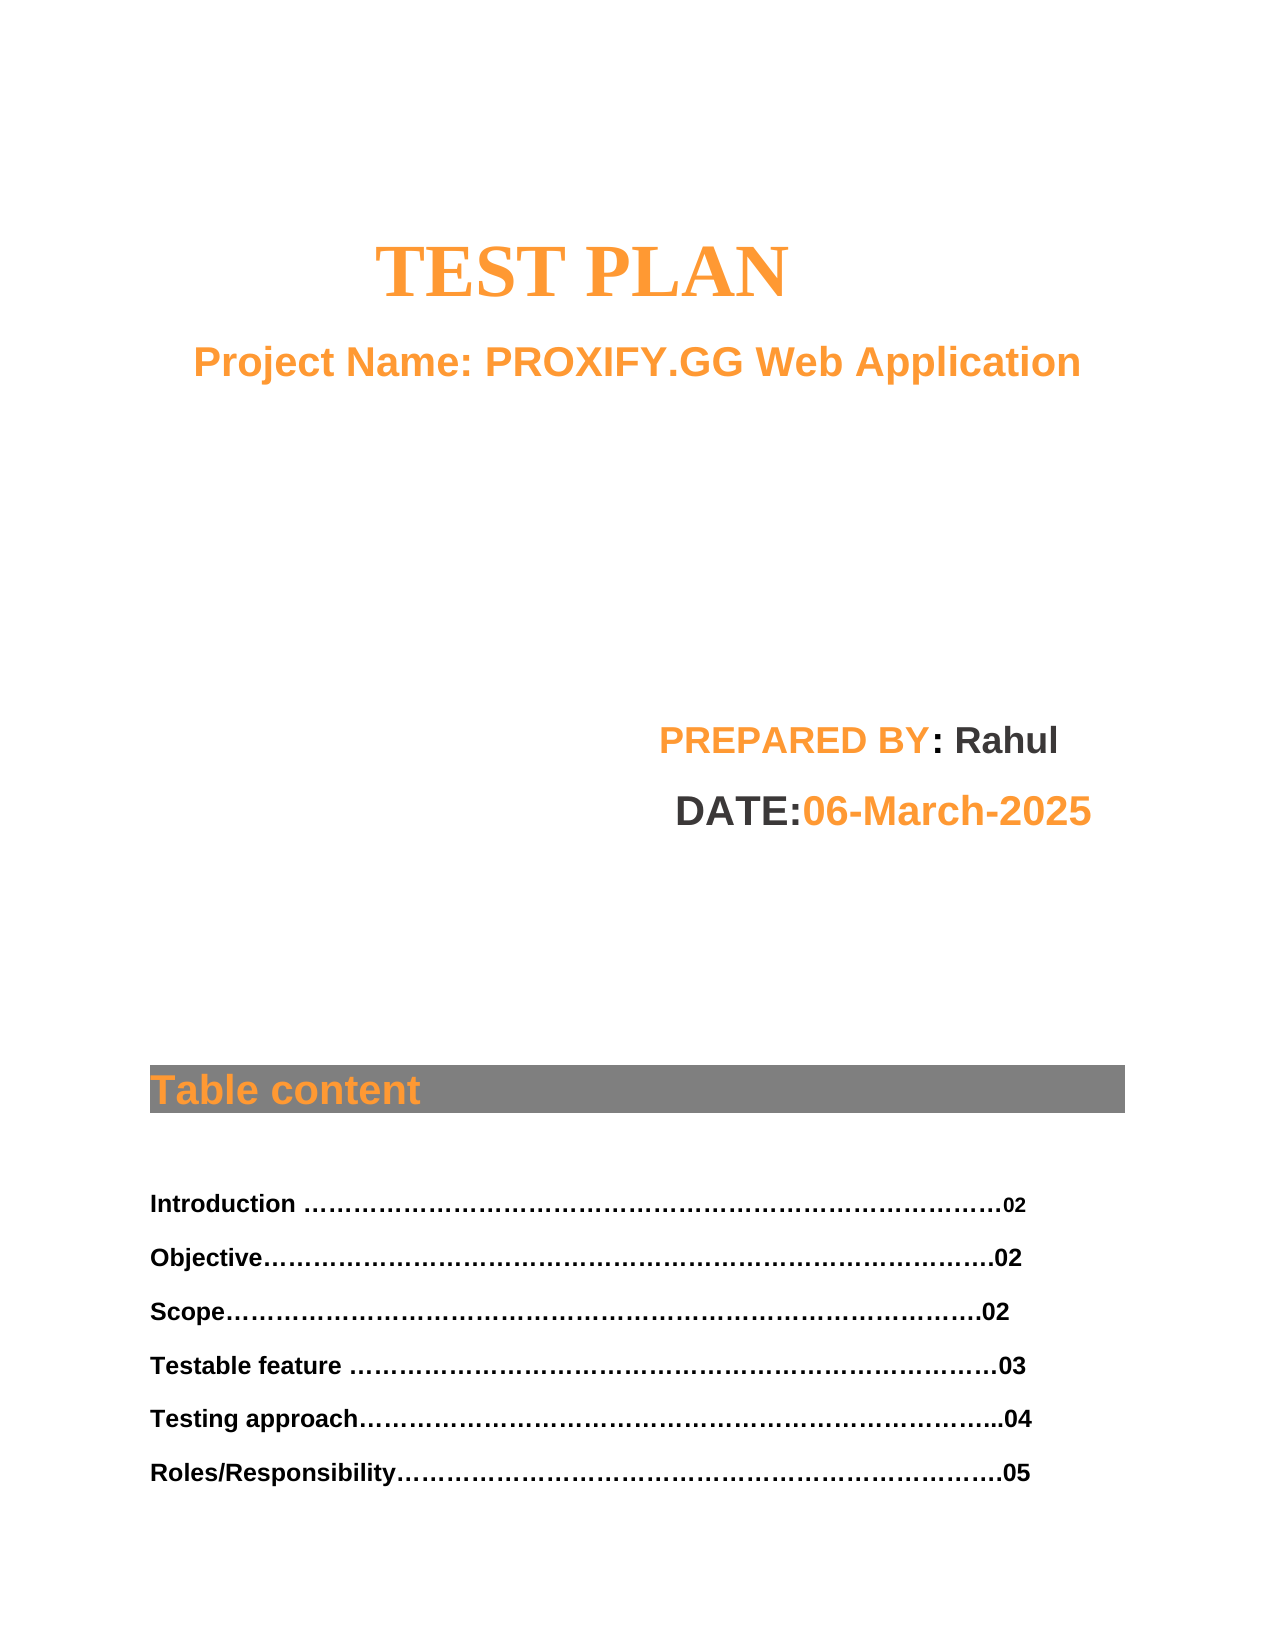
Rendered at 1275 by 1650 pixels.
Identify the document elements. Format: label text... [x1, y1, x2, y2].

text Table content [150, 1065, 1125, 1113]
text Objective…………………………………………………………………………….02 [150, 1243, 1125, 1272]
text Testing approach…………………………………………………………………...04 [150, 1404, 1125, 1433]
text Scope……………………………………………………………………………….02 [150, 1297, 1125, 1326]
text TEST PLAN [150, 226, 1125, 313]
text Introduction …………………………………………………………………………02 [150, 1189, 1125, 1218]
text Testable feature ……………………………………………………………………03 [150, 1351, 1125, 1379]
text Project Name: PROXIFY.GG Web Application [150, 338, 1125, 386]
text Roles/Responsibility……………………………………………………………….05 [150, 1458, 1125, 1487]
text PREPARED BY: Rahul [150, 719, 1125, 762]
text DATE:06-March-2025 [150, 787, 1125, 835]
